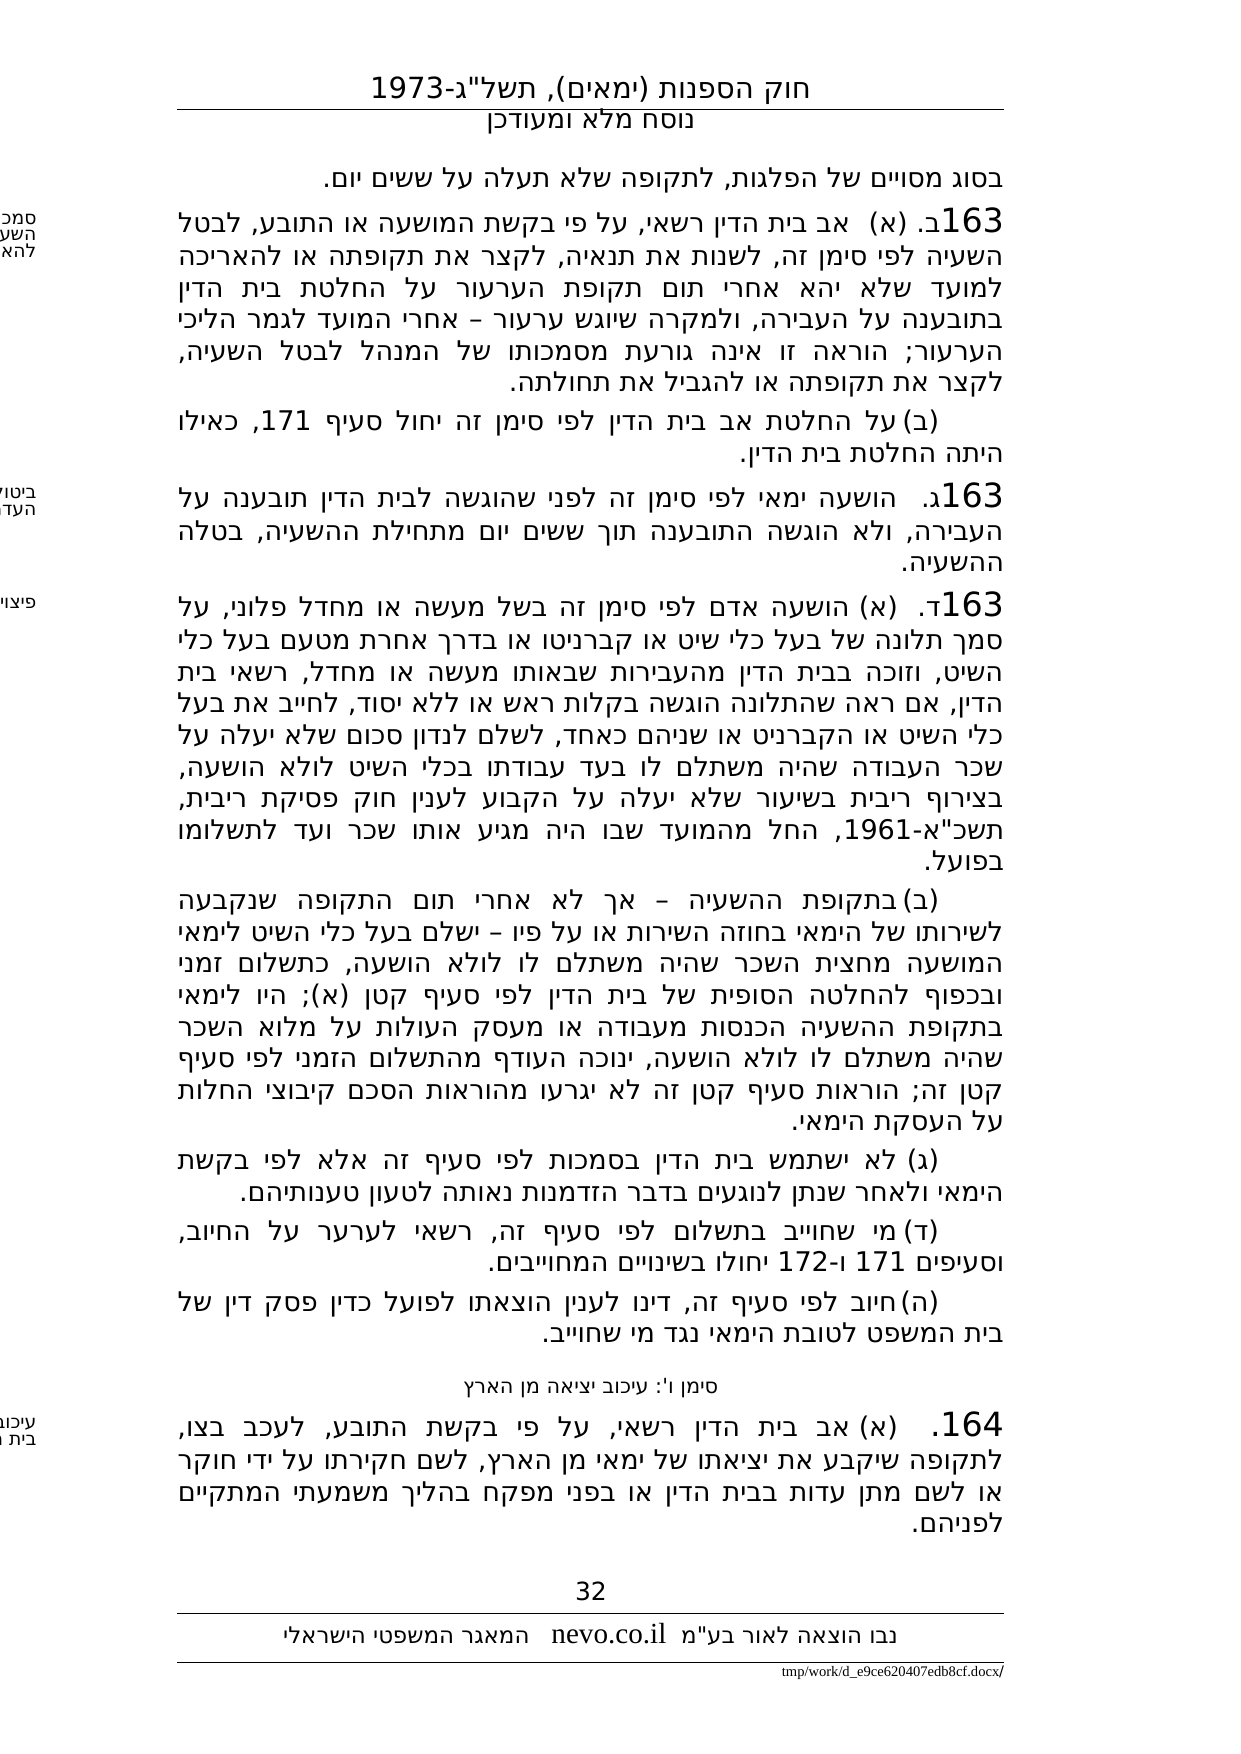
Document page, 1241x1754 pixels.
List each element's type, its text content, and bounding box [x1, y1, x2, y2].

text 163ב. (א) אב בית הדין רשאי, על פי בקשת המושעה או התובע, לבטל השעיה לפי סימן זה, לשנות את תנאיה, לקצר את תקופתה או להאריכה למועד שלא יהא אחרי תום תקופת הערעור על החלטת בית הדין בתובענה על העבירה, ולמקרה שיוגש ערעור – אחרי המועד לגמר הליכי הערעור; הוראה זו אינה גורעת מסמכותו של המנהל לבטל השעיה, לקצר את תקופתה או להגביל את תחולתה. [177, 201, 1004, 398]
text 164. (א) אב בית הדין רשאי, על פי בקשת התובע, לעכב בצו, לתקופה שיקבע את יציאתו של ימאי מן הארץ, לשם חקירתו על ידי חוקר או לשם מתן עדות בבית הדין או בפני מפקח בהליך משמעתי המתקיים לפניהם. [177, 1406, 1004, 1539]
text 163ד. (א) הושעה אדם לפי סימן זה בשל מעשה או מחדל פלוני, על סמך תלונה של בעל כלי שיט או קברניטו או בדרך אחרת מטעם בעל כלי השיט, וזוכה בבית הדין מהעבירות שבאותו מעשה או מחדל, רשאי בית הדין, אם ראה שהתלונה הוגשה בקלות ראש או ללא יסוד, לחייב את בעל כלי השיט או הקברניט או שניהם כאחד, לשלם לנדון סכום שלא יעלה על שכר העבודה שהיה משתלם לו בעד עבודתו בכלי השיט לולא הושעה, בצירוף ריבית בשיעור שלא יעלה על הקבוע לענין חוק פסיקת ריבית, תשכ"א-1961, החל מהמועד שבו היה מגיע אותו שכר ועד לתשלומו בפועל. [177, 586, 1004, 877]
text (ג) לא ישתמש בית הדין בסמכות לפי סעיף זה אלא לפי בקשת הימאי ולאחר שנתן לנוגעים בדבר הזדמנות נאותה לטעון טענותיהם. [177, 1144, 1004, 1208]
text 163ג. הושעה ימאי לפי סימן זה לפני שהוגשה לבית הדין תובענה על העבירה, ולא הוגשה התובענה תוך ששים יום מתחילת ההשעיה, בטלה ההשעיה. [177, 476, 1004, 578]
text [177, 162, 1004, 194]
text (ב) על החלטת אב בית הדין לפי סימן זה יחול סעיף 171, כאילו היתה החלטת בית הדין. [177, 406, 1004, 469]
text (ב) בתקופת ההשעיה – אך לא אחרי תום התקופה שנקבעה לשירותו של הימאי בחוזה השירות או על פיו – ישלם בעל כלי השיט לימאי המושעה מחצית השכר שהיה משתלם לו לולא הושעה, כתשלום זמני ובכפוף להחלטה הסופית של בית הדין לפי סעיף קטן (א); היו לימאי בתקופת ההשעיה הכנסות מעבודה או מעסק העולות על מלוא השכר שהיה משתלם לו לולא הושעה, ינוכה העודף מהתשלום הזמני לפי סעיף קטן זה; הוראות סעיף קטן זה לא יגרעו מהוראות הסכם קיבוצי החלות על העסקת הימאי. [177, 884, 1004, 1137]
text (ה) חיוב לפי סעיף זה, דינו לענין הוצאתו לפועל כדין פסק דין של בית המשפט לטובת הימאי נגד מי שחוייב. [177, 1286, 1004, 1349]
text סימן ו': עיכוב יציאה מן הארץ [177, 1374, 1004, 1398]
text (ד) מי שחוייב בתשלום לפי סעיף זה, רשאי לערער על החיוב, וסעיפים 171 ו-172 יחולו בשינויים המחוייבים. [177, 1215, 1004, 1278]
